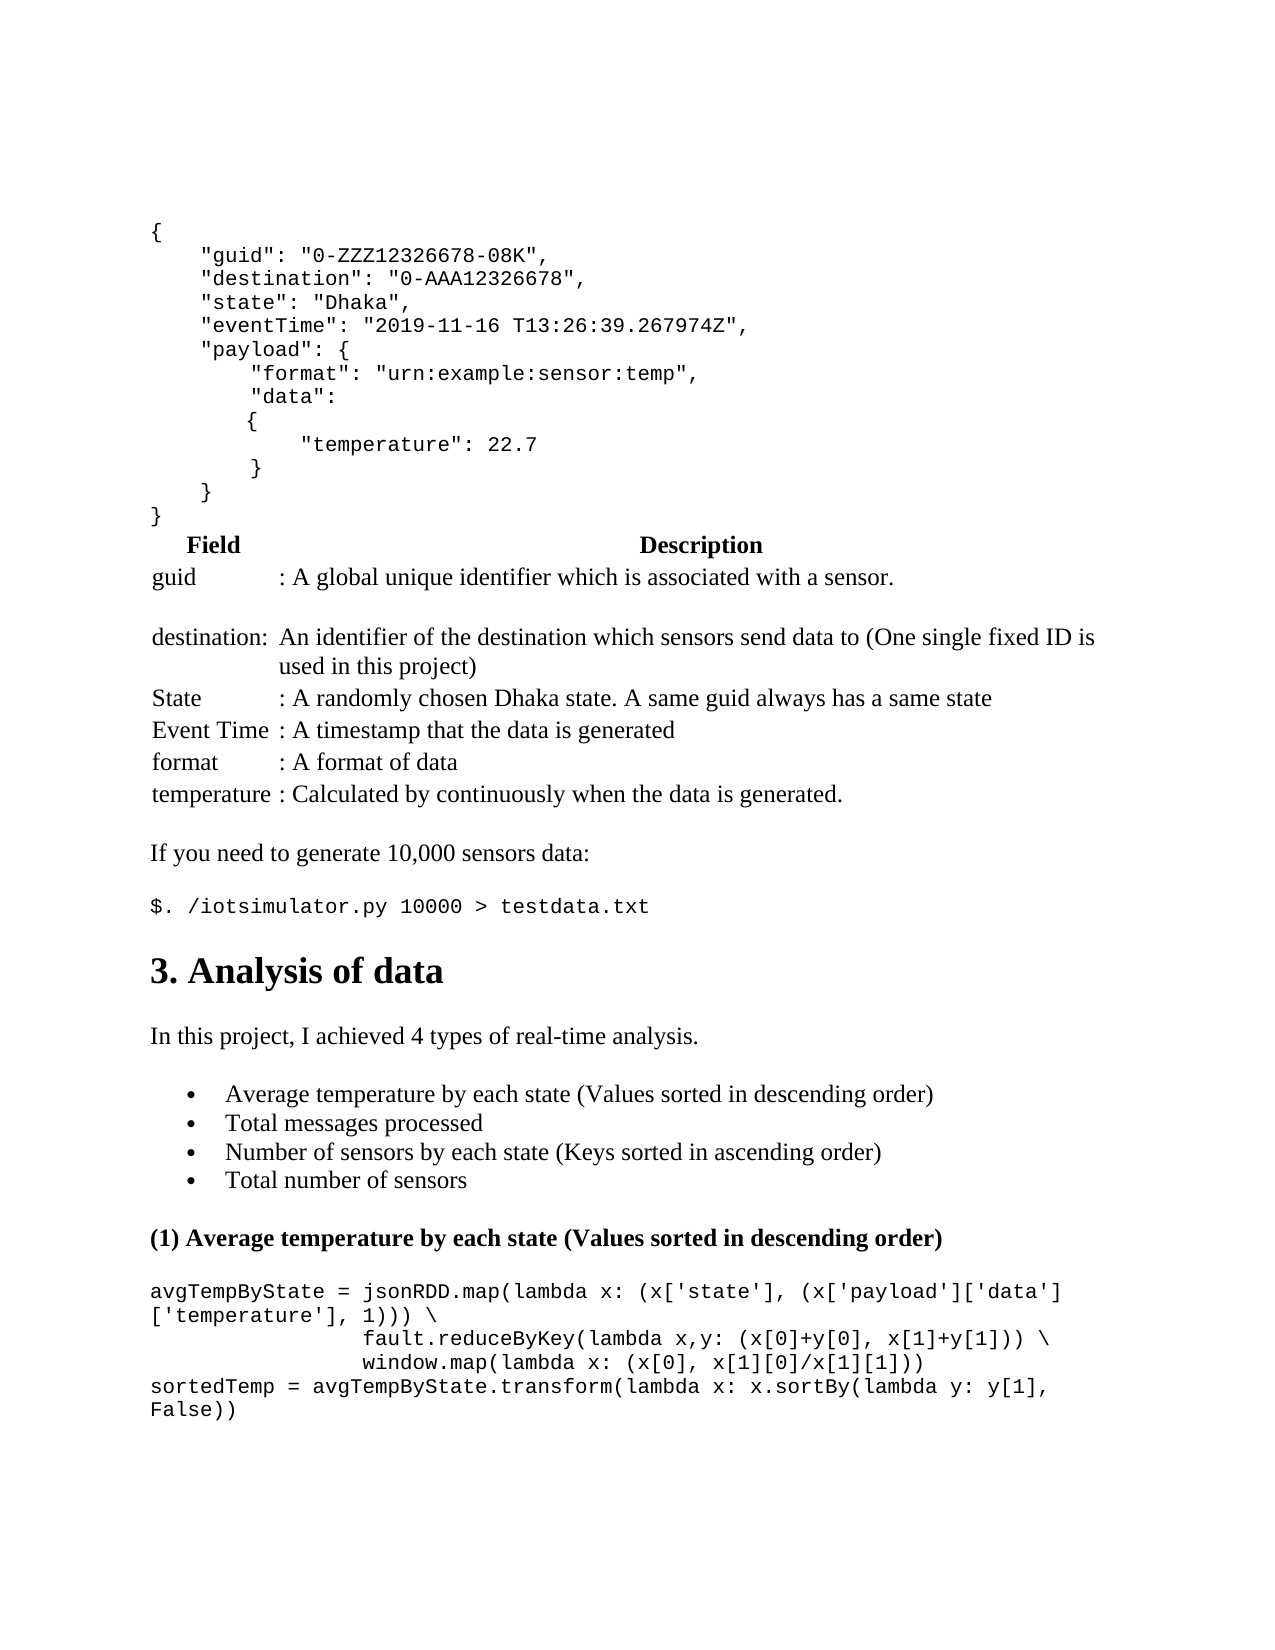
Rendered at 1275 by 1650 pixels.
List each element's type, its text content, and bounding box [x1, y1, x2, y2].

list Average temperature by each state (Values sorted in descending order) [187, 1079, 1125, 1108]
text In this project, I achieved 4 types of real-time analysis. [150, 1021, 1125, 1050]
text "payload": { [150, 339, 1125, 363]
text { [150, 221, 1125, 244]
table_cell format [150, 745, 277, 777]
text 3. Analysis of data [150, 949, 1125, 992]
text fault.reduceByKey(lambda x,y: (x[0]+y[0], x[1]+y[1])) \ [150, 1328, 1125, 1352]
table_cell destination: [150, 592, 277, 681]
text (1) Average temperature by each state (Values sorted in descending order) [150, 1223, 1125, 1252]
table_cell : A timestamp that the data is generated [277, 713, 1125, 745]
text { [150, 410, 1125, 434]
text "temperature": 22.7 [150, 434, 1125, 457]
table_cell An identifier of the destination which sensors send data to (One single fixed ID is used in this project) [277, 592, 1125, 681]
text "format": "urn:example:sensor:temp", [150, 363, 1125, 386]
table_cell : A global unique identifier which is associated with a sensor. [277, 560, 1125, 592]
text "state": "Dhaka", [150, 292, 1125, 316]
table_cell : A format of data [277, 745, 1125, 777]
table_cell temperature [150, 777, 277, 809]
text avgTempByState = jsonRDD.map(lambda x: (x['state'], (x['payload']['data']['temperature'], 1))) \ [150, 1281, 1125, 1328]
table_header Field [150, 528, 277, 560]
text If you need to generate 10,000 sensors data: [150, 838, 1125, 867]
text window.map(lambda x: (x[0], x[1][0]/x[1][1])) [150, 1352, 1125, 1376]
text "guid": "0-ZZZ12326678-08K", [150, 244, 1125, 268]
text $. /iotsimulator.py 10000 > testdata.txt [150, 896, 1125, 920]
text sortedTemp = avgTempByState.transform(lambda x: x.sortBy(lambda y: y[1], False)) [150, 1376, 1125, 1423]
table_cell : Calculated by continuously when the data is generated. [277, 777, 1125, 809]
table_cell Event Time [150, 713, 277, 745]
text "eventTime": "2019-11-16 T13:26:39.267974Z", [150, 316, 1125, 339]
text } [150, 481, 1125, 505]
list Total number of sensors [187, 1165, 1125, 1194]
table_cell : A randomly chosen Dhaka state. A same guid always has a same state [277, 681, 1125, 713]
text "data": [150, 386, 1125, 410]
table_header Description [277, 528, 1125, 560]
table_cell guid [150, 560, 277, 592]
table_cell State [150, 681, 277, 713]
text } [150, 505, 1125, 528]
list Total messages processed [187, 1108, 1125, 1137]
list Number of sensors by each state (Keys sorted in ascending order) [187, 1137, 1125, 1165]
text "destination": "0-AAA12326678", [150, 268, 1125, 292]
text } [150, 457, 1125, 481]
